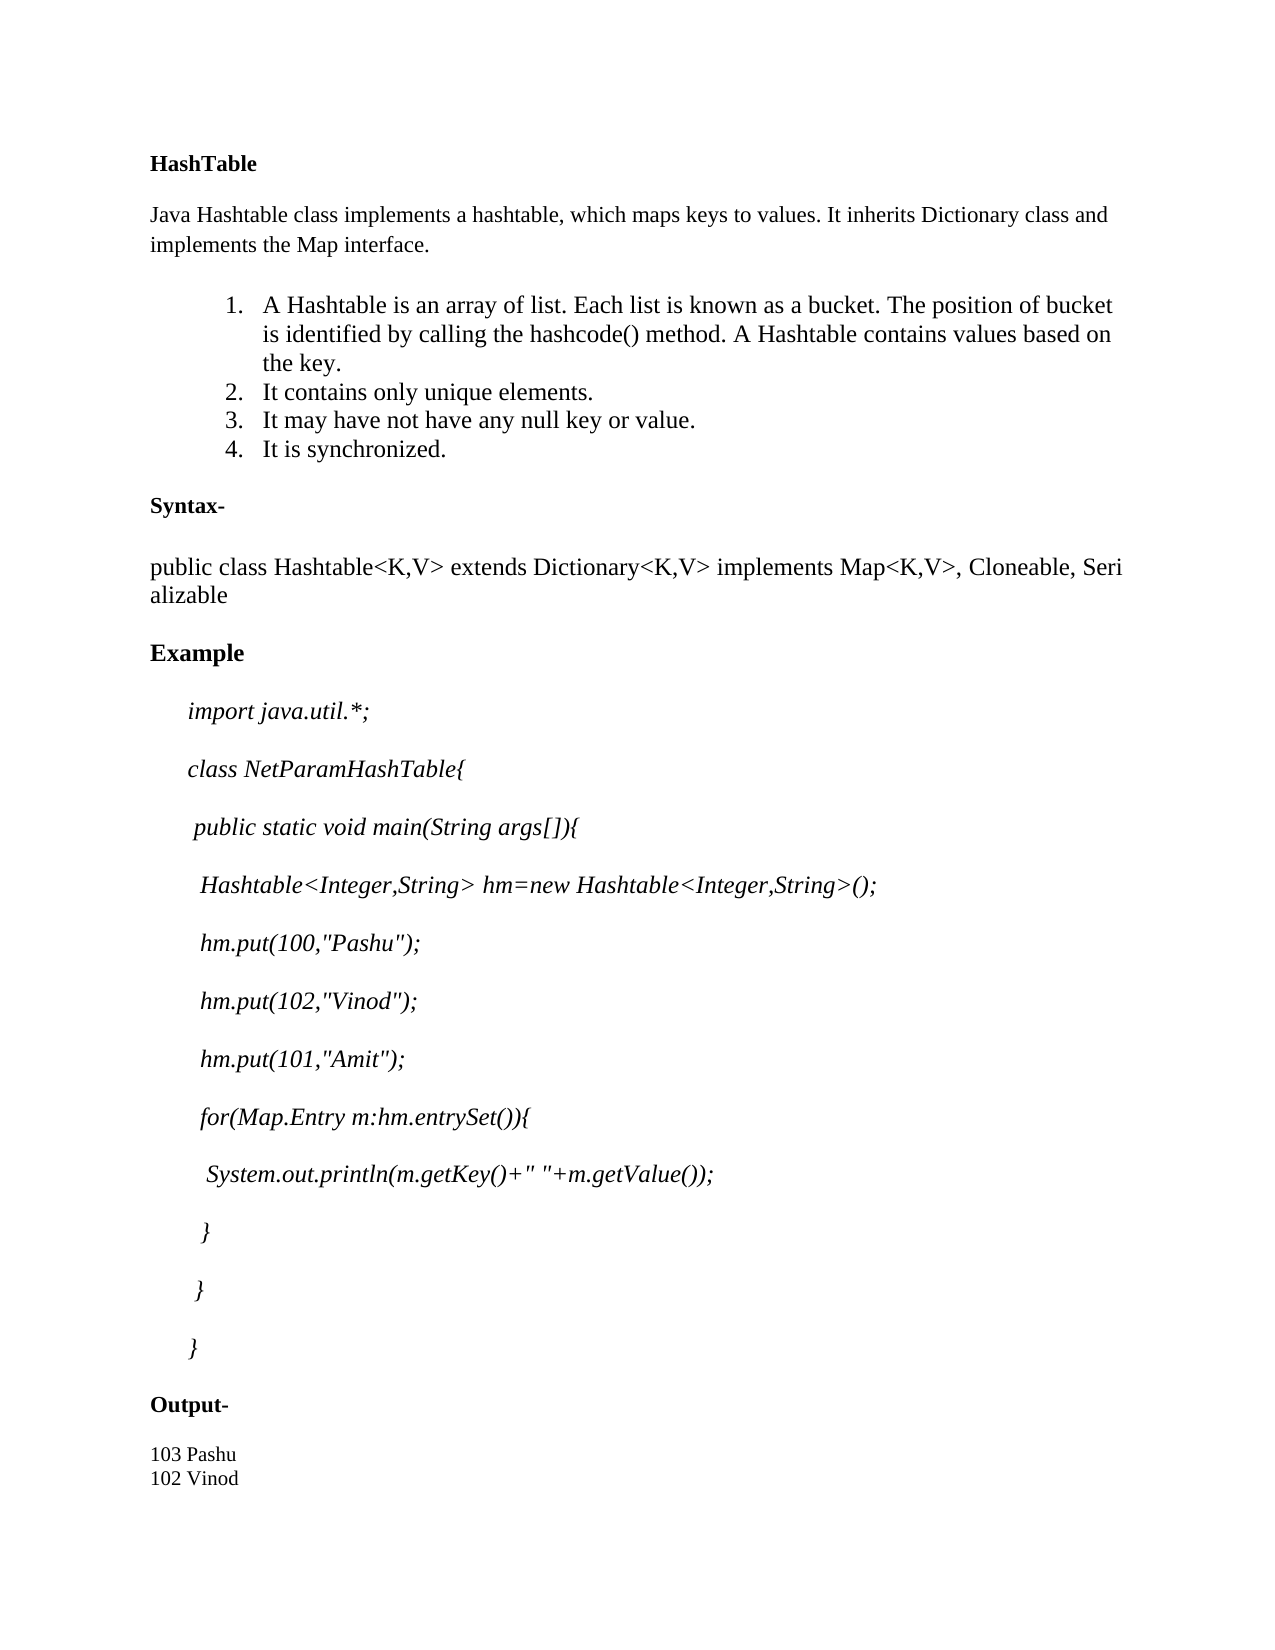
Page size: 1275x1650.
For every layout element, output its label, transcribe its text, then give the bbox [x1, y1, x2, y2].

text Java Hashtable class implements a hashtable, which maps keys to values. It inherits Dictionary class and implements the Map interface. [150, 201, 1125, 258]
text } [187, 1333, 1125, 1362]
text hm.put(100,"Pashu"); [187, 928, 1125, 957]
text 102 Vinod [150, 1466, 1125, 1490]
text for(Map.Entry m:hm.entrySet()){ [187, 1102, 1125, 1130]
text Syntax- [150, 492, 1125, 519]
text Output- [150, 1391, 1125, 1418]
text import java.util.*; [187, 696, 1125, 725]
text Hashtable<Integer,String> hm=new Hashtable<Integer,String>(); [187, 870, 1125, 899]
text class NetParamHashTable{ [187, 754, 1125, 783]
text } [187, 1217, 1125, 1246]
text hm.put(102,"Vinod"); [187, 986, 1125, 1014]
text HashTable [150, 150, 1125, 176]
text Example [150, 638, 1125, 667]
text public static void main(String args[]){ [187, 812, 1125, 841]
list It is synchronized. [225, 434, 1125, 463]
text public class Hashtable<K,V> extends Dictionary<K,V> implements Map<K,V>, Cloneable, Serializable [150, 552, 1125, 609]
text hm.put(101,"Amit"); [187, 1044, 1125, 1072]
text 103 Pashu [150, 1442, 1125, 1466]
list It contains only unique elements. [225, 377, 1125, 406]
text System.out.println(m.getKey()+" "+m.getValue()); [187, 1159, 1125, 1188]
list A Hashtable is an array of list. Each list is known as a bucket. The position of bucket is identified by calling the hashcode() method. A Hashtable contains values based on the key. [225, 291, 1125, 377]
list It may have not have any null key or value. [225, 406, 1125, 434]
text } [187, 1275, 1125, 1304]
